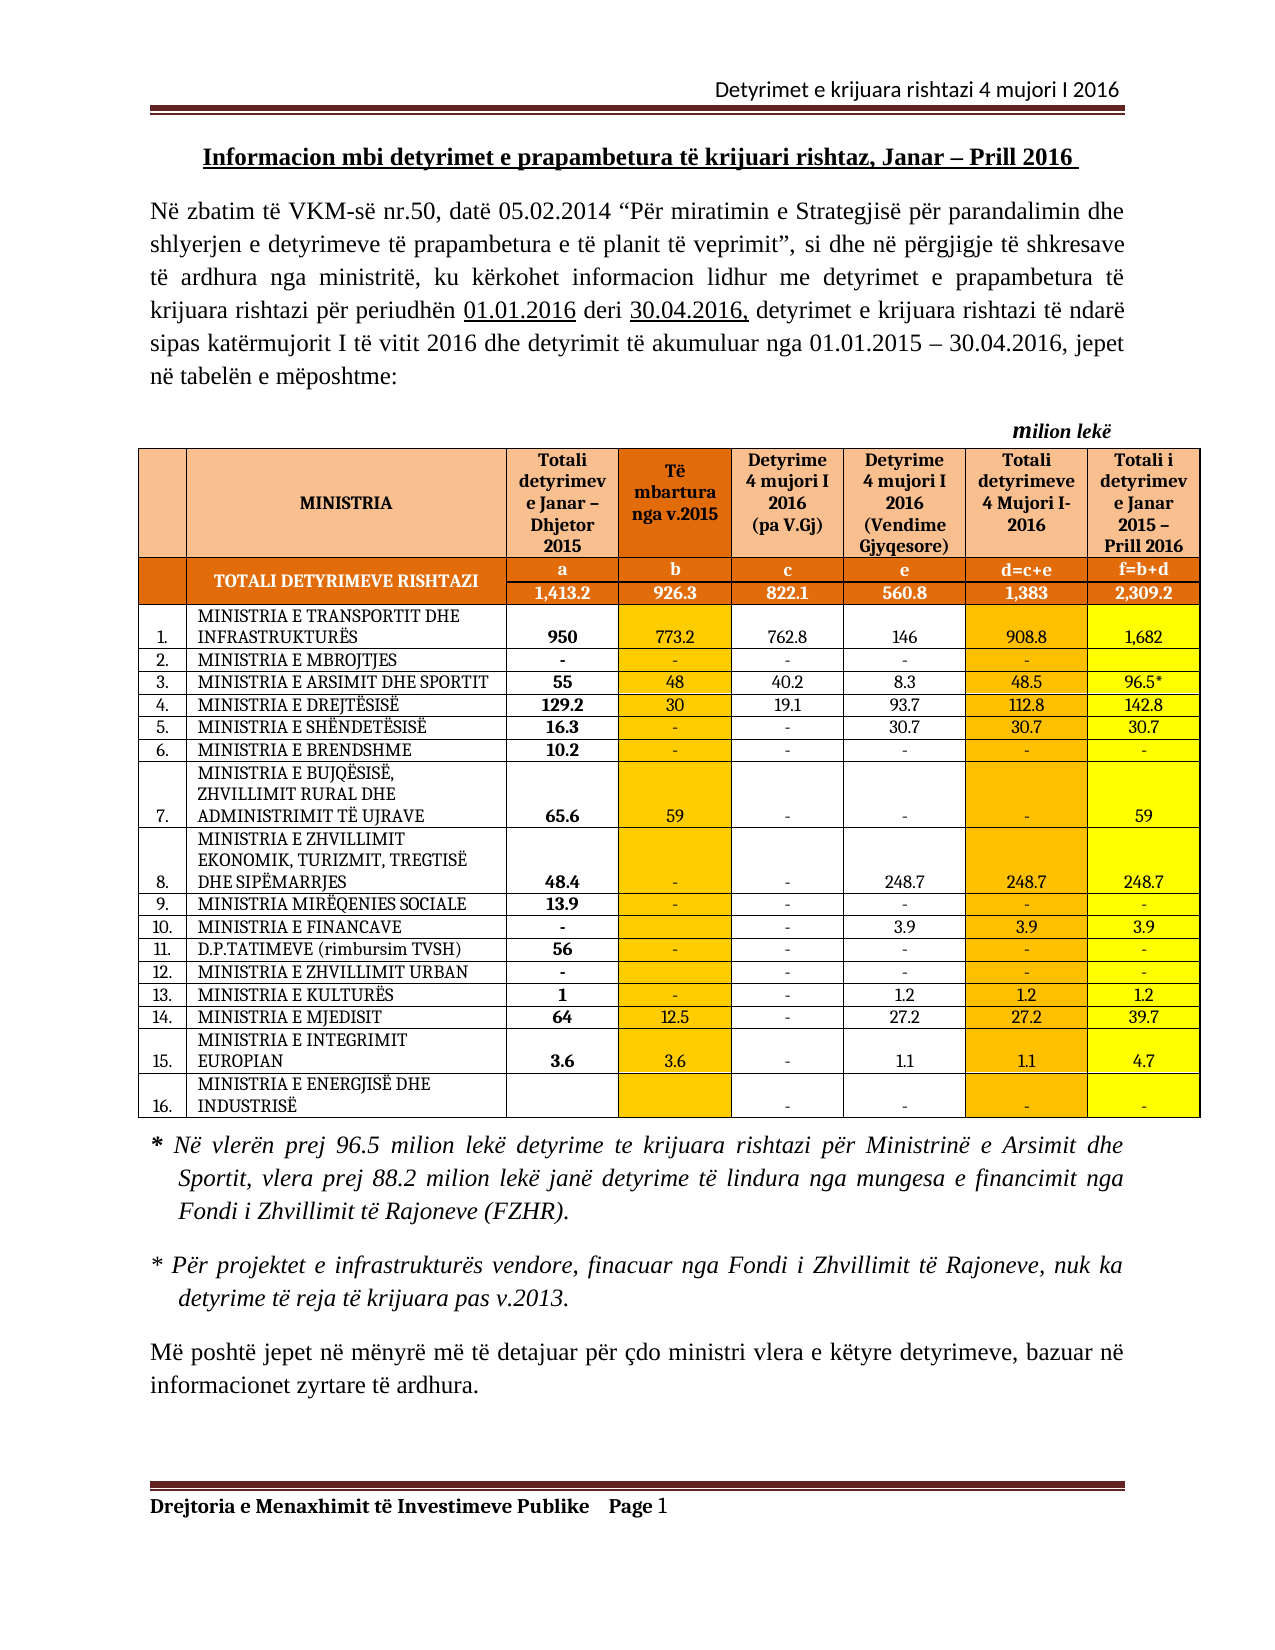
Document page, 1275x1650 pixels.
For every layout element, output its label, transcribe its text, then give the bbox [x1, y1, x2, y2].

table_cell - [732, 1007, 843, 1028]
table_cell 10. [139, 916, 186, 938]
table_cell 5. [139, 717, 186, 739]
table_cell 48.4 [507, 828, 618, 893]
table_cell 129.2 [507, 695, 618, 716]
table_cell 12. [139, 962, 186, 983]
table_cell 926.3 [619, 583, 731, 604]
table_cell 1,383 [966, 583, 1087, 604]
table_cell TOTALI DETYRIMEVE RISHTAZI [187, 558, 506, 604]
table_cell - [1088, 740, 1199, 761]
table_cell 48.5 [966, 672, 1087, 693]
table_header Totali i detyrimeve Janar 2015 – Prill 2016 [1088, 449, 1199, 557]
table_cell 65.6 [507, 762, 618, 827]
table_cell e [844, 558, 965, 581]
table_cell 13. [139, 984, 186, 1006]
table_cell MINISTRIA E ZHVILLIMIT URBAN [187, 962, 506, 983]
table_cell - [732, 1074, 843, 1117]
table_cell MINISTRIA E BUJQËSISË, ZHVILLIMIT RURAL DHE ADMINISTRIMIT TË UJRAVE [187, 762, 506, 827]
table_cell - [732, 740, 843, 761]
table_cell 40.2 [732, 672, 843, 693]
table_cell [619, 916, 731, 938]
table_cell 3. [139, 672, 186, 693]
table_cell 1.1 [844, 1029, 965, 1072]
table_cell - [966, 962, 1087, 983]
table_cell - [507, 916, 618, 938]
table_cell [139, 558, 186, 604]
table_cell 13.9 [507, 894, 618, 915]
text * Për projektet e infrastrukturës vendore, finacuar nga Fondi i Zhvillimit të Rajoneve, nuk ka detyrime të reja të krijuara pas v.2013. [150, 1250, 1125, 1312]
table_cell - [966, 740, 1087, 761]
table_cell 16. [139, 1074, 186, 1117]
table_cell [619, 1074, 731, 1117]
table_cell c [732, 558, 843, 581]
table_cell - [732, 894, 843, 915]
table_cell 1. [139, 605, 186, 648]
table_cell 4.7 [1088, 1029, 1199, 1072]
table_cell 146 [844, 605, 965, 648]
table_cell - [732, 1029, 843, 1072]
table_cell 1.2 [1088, 984, 1199, 1006]
table_cell - [507, 962, 618, 983]
table_cell - [1088, 962, 1199, 983]
table_cell 64 [507, 1007, 618, 1028]
table_cell - [619, 894, 731, 915]
table_cell MINISTRIA E KULTURËS [187, 984, 506, 1006]
table_cell 30.7 [966, 717, 1087, 739]
table_cell f=b+d [1088, 558, 1199, 581]
table_cell 27.2 [966, 1007, 1087, 1028]
table_cell - [619, 828, 731, 893]
table_cell 14. [139, 1007, 186, 1028]
table_cell 248.7 [844, 828, 965, 893]
table_cell a [507, 558, 618, 581]
table_cell - [732, 717, 843, 739]
table_cell - [844, 939, 965, 961]
table_cell MINISTRIA E SHËNDETËSISË [187, 717, 506, 739]
table_cell 1.2 [844, 984, 965, 1006]
table_cell - [844, 762, 965, 827]
table_cell MINISTRIA E DREJTËSISË [187, 695, 506, 716]
table_cell MINISTRIA E ZHVILLIMIT EKONOMIK, TURIZMIT, TREGTISË DHE SIPËMARRJES [187, 828, 506, 893]
table_cell 950 [507, 605, 618, 648]
table_cell [1088, 649, 1199, 671]
table_cell 822.1 [732, 583, 843, 604]
table_cell 773.2 [619, 605, 731, 648]
table_cell - [966, 649, 1087, 671]
table_header [139, 449, 186, 557]
table_cell 3.9 [1088, 916, 1199, 938]
table_cell - [1088, 939, 1199, 961]
table_cell 4. [139, 695, 186, 716]
table_cell - [732, 649, 843, 671]
table_cell 3.9 [966, 916, 1087, 938]
table_cell - [844, 649, 965, 671]
text milion lekë [900, 415, 1125, 444]
table_cell MINISTRIA E TRANSPORTIT DHE INFRASTRUKTURËS [187, 605, 506, 648]
table_cell - [844, 740, 965, 761]
table_cell - [619, 649, 731, 671]
table_cell 12.5 [619, 1007, 731, 1028]
table_cell 560.8 [844, 583, 965, 604]
table_cell - [1088, 1074, 1199, 1117]
table_cell 1.1 [966, 1029, 1087, 1072]
table_cell MINISTRIA E ARSIMIT DHE SPORTIT [187, 672, 506, 693]
table_cell 1.2 [966, 984, 1087, 1006]
table_cell - [732, 828, 843, 893]
table_cell - [619, 740, 731, 761]
table_cell 11. [139, 939, 186, 961]
table_cell 2,309.2 [1088, 583, 1199, 604]
table_cell 93.7 [844, 695, 965, 716]
table_cell 2. [139, 649, 186, 671]
table_cell - [844, 894, 965, 915]
table_header Totali detyrimeve Janar – Dhjetor 2015 [507, 449, 618, 557]
table_cell 59 [1088, 762, 1199, 827]
table_cell 1,682 [1088, 605, 1199, 648]
table_cell - [966, 1074, 1087, 1117]
table_header Totali detyrimeve 4 Mujori I-2016 [966, 449, 1087, 557]
table_cell MINISTRIA E FINANCAVE [187, 916, 506, 938]
table_header MINISTRIA [187, 449, 506, 557]
table_cell 1 [507, 984, 618, 1006]
table_cell 6. [139, 740, 186, 761]
table_cell 112.8 [966, 695, 1087, 716]
table_cell 30 [619, 695, 731, 716]
table_cell 39.7 [1088, 1007, 1199, 1028]
table_cell - [507, 649, 618, 671]
table_cell MINISTRIA MIRËQENIES SOCIALE [187, 894, 506, 915]
table_cell 248.7 [1088, 828, 1199, 893]
table_header Detyrime 4 mujori I 2016 (Vendime Gjyqesore) [844, 449, 965, 557]
table_cell d=c+e [966, 558, 1087, 581]
table_cell - [966, 939, 1087, 961]
table_cell - [966, 894, 1087, 915]
table_header Të mbartura nga v.2015 [619, 449, 731, 557]
table_cell 48 [619, 672, 731, 693]
table_cell [619, 962, 731, 983]
table_cell MINISTRIA E MBROJTJES [187, 649, 506, 671]
table_cell - [732, 984, 843, 1006]
table_cell 762.8 [732, 605, 843, 648]
table_cell 27.2 [844, 1007, 965, 1028]
table_cell MINISTRIA E INTEGRIMIT EUROPIAN [187, 1029, 506, 1072]
table_cell MINISTRIA E MJEDISIT [187, 1007, 506, 1028]
table_cell 248.7 [966, 828, 1087, 893]
table_cell [507, 1074, 618, 1117]
table_cell 16.3 [507, 717, 618, 739]
text Më poshtë jepet në mënyrë më të detajuar për çdo ministri vlera e këtyre detyrimeve, bazuar në informacionet zyrtare të ardhura. [150, 1337, 1125, 1399]
table_cell 59 [619, 762, 731, 827]
table_header Detyrime 4 mujori I 2016 (pa V.Gj) [732, 449, 843, 557]
table_cell - [732, 916, 843, 938]
table_cell 3.6 [619, 1029, 731, 1072]
table_cell 96.5* [1088, 672, 1199, 693]
text * Në vlerën prej 96.5 milion lekë detyrime te krijuara rishtazi për Ministrinë e Arsimit dhe Sportit, vlera prej 88.2 milion lekë janë detyrime të lindura nga mungesa e financimit nga Fondi i Zhvillimit të Rajoneve (FZHR). [150, 1130, 1125, 1225]
table_cell - [732, 962, 843, 983]
table_cell 7. [139, 762, 186, 827]
table_cell b [619, 558, 731, 581]
table_cell 56 [507, 939, 618, 961]
text Në zbatim të VKM-së nr.50, datë 05.02.2014 “Për miratimin e Strategjisë për parandalimin dhe shlyerjen e detyrimeve të prapambetura e të planit të veprimit”, si dhe në përgjigje të shkresave të ardhura nga ministritë, ku kërkohet informacion lidhur me detyrimet e prapambetura të krijuara rishtazi për periudhën 01.01.2016 deri 30.04.2016, detyrimet e krijuara rishtazi të ndarë sipas katërmujorit I të vitit 2016 dhe detyrimit të akumuluar nga 01.01.2015 – 30.04.2016, jepet në tabelën e mëposhtme: [150, 196, 1125, 390]
table_cell 1,413.2 [507, 583, 618, 604]
table_cell - [844, 1074, 965, 1117]
table_cell MINISTRIA E BRENDSHME [187, 740, 506, 761]
table_cell 3.6 [507, 1029, 618, 1072]
table_cell 9. [139, 894, 186, 915]
table_cell MINISTRIA E ENERGJISË DHE INDUSTRISË [187, 1074, 506, 1117]
table_cell 55 [507, 672, 618, 693]
table_cell - [619, 717, 731, 739]
table_cell 3.9 [844, 916, 965, 938]
table_cell 8. [139, 828, 186, 893]
table_cell 10.2 [507, 740, 618, 761]
table_cell - [732, 939, 843, 961]
text Informacion mbi detyrimet e prapambetura të krijuari rishtaz, Janar – Prill 2016 [150, 142, 1125, 171]
table_cell 30.7 [1088, 717, 1199, 739]
table_cell 19.1 [732, 695, 843, 716]
table_cell 142.8 [1088, 695, 1199, 716]
table_cell - [619, 939, 731, 961]
table_cell - [844, 962, 965, 983]
table_cell - [732, 762, 843, 827]
table_cell D.P.TATIMEVE (rimbursim TVSH) [187, 939, 506, 961]
table_cell - [1088, 894, 1199, 915]
table_cell 30.7 [844, 717, 965, 739]
table_cell 15. [139, 1029, 186, 1072]
table_cell 8.3 [844, 672, 965, 693]
table_cell 908.8 [966, 605, 1087, 648]
table_cell - [966, 762, 1087, 827]
table_cell - [619, 984, 731, 1006]
